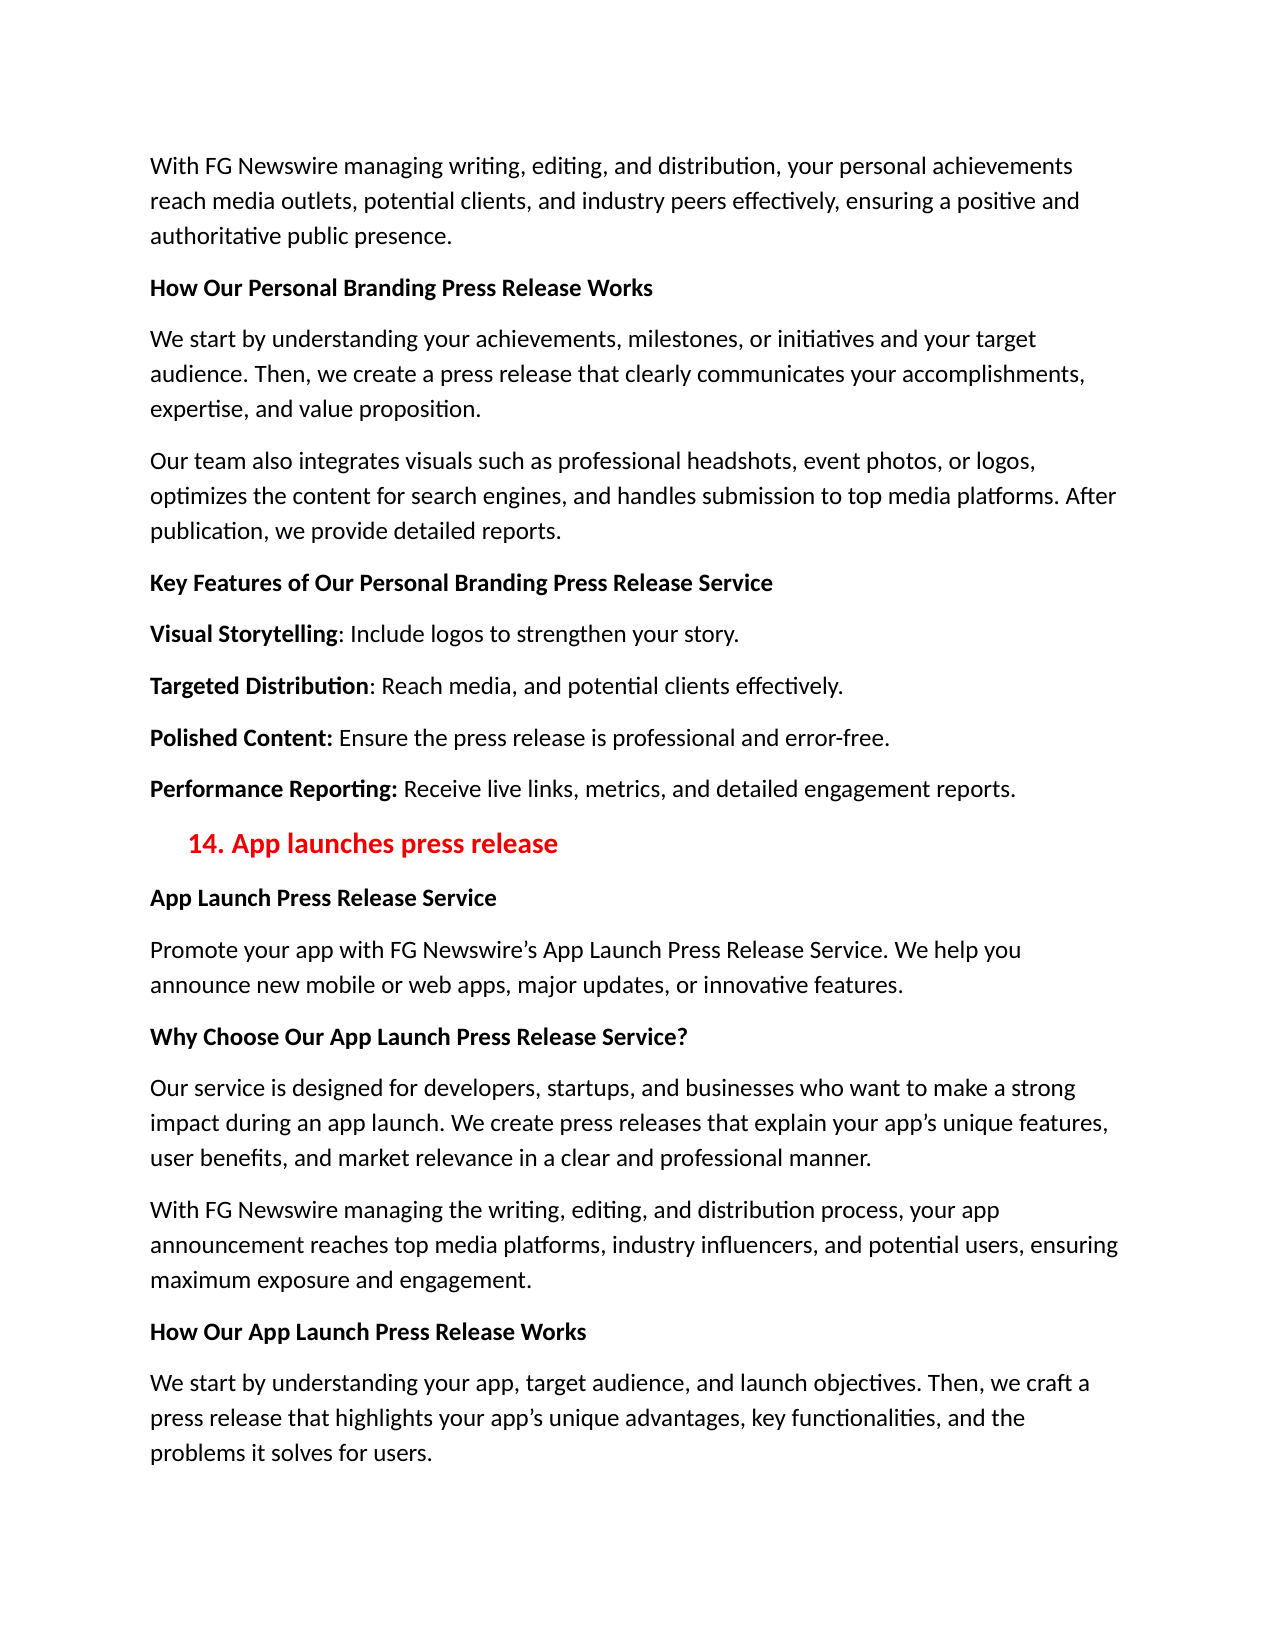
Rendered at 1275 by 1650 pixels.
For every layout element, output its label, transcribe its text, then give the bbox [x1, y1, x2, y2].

text How Our Personal Branding Press Release Works [150, 272, 1125, 302]
text Our service is designed for developers, startups, and businesses who want to make a strong impact during an app launch. We create press releases that explain your app’s unique features, user benefits, and market relevance in a clear and professional manner. [150, 1073, 1125, 1173]
text Our team also integrates visuals such as professional headshots, event photos, or logos, optimizes the content for search engines, and handles submission to top media platforms. After publication, we provide detailed reports. [150, 445, 1125, 546]
text How Our App Launch Press Release Works [150, 1316, 1125, 1346]
text Performance Reporting: Receive live links, metrics, and detailed engagement reports. [150, 773, 1125, 804]
text Polished Content: Ensure the press release is professional and error-free. [150, 722, 1125, 752]
text With FG Newswire managing writing, editing, and distribution, your personal achievements reach media outlets, potential clients, and industry peers effectively, ensuring a positive and authoritative public presence. [150, 150, 1125, 251]
text Why Choose Our App Launch Press Release Service? [150, 1021, 1125, 1051]
text With FG Newswire managing the writing, editing, and distribution process, your app announcement reaches top media platforms, industry influencers, and potential users, ensuring maximum exposure and engagement. [150, 1194, 1125, 1295]
text We start by understanding your achievements, milestones, or initiatives and your target audience. Then, we create a press release that clearly communicates your accomplishments, expertise, and value proposition. [150, 323, 1125, 424]
text Visual Storytelling: Include logos to strengthen your story. [150, 618, 1125, 649]
list App launches press release [187, 825, 1125, 861]
text Key Features of Our Personal Branding Press Release Service [150, 567, 1125, 597]
text We start by understanding your app, target audience, and launch objectives. Then, we craft a press release that highlights your app’s unique advantages, key functionalities, and the problems it solves for users. [150, 1368, 1125, 1468]
text Targeted Distribution: Reach media, and potential clients effectively. [150, 670, 1125, 701]
text App Launch Press Release Service [150, 883, 1125, 913]
text Promote your app with FG Newswire’s App Launch Press Release Service. We help you announce new mobile or web apps, major updates, or innovative features. [150, 934, 1125, 1000]
